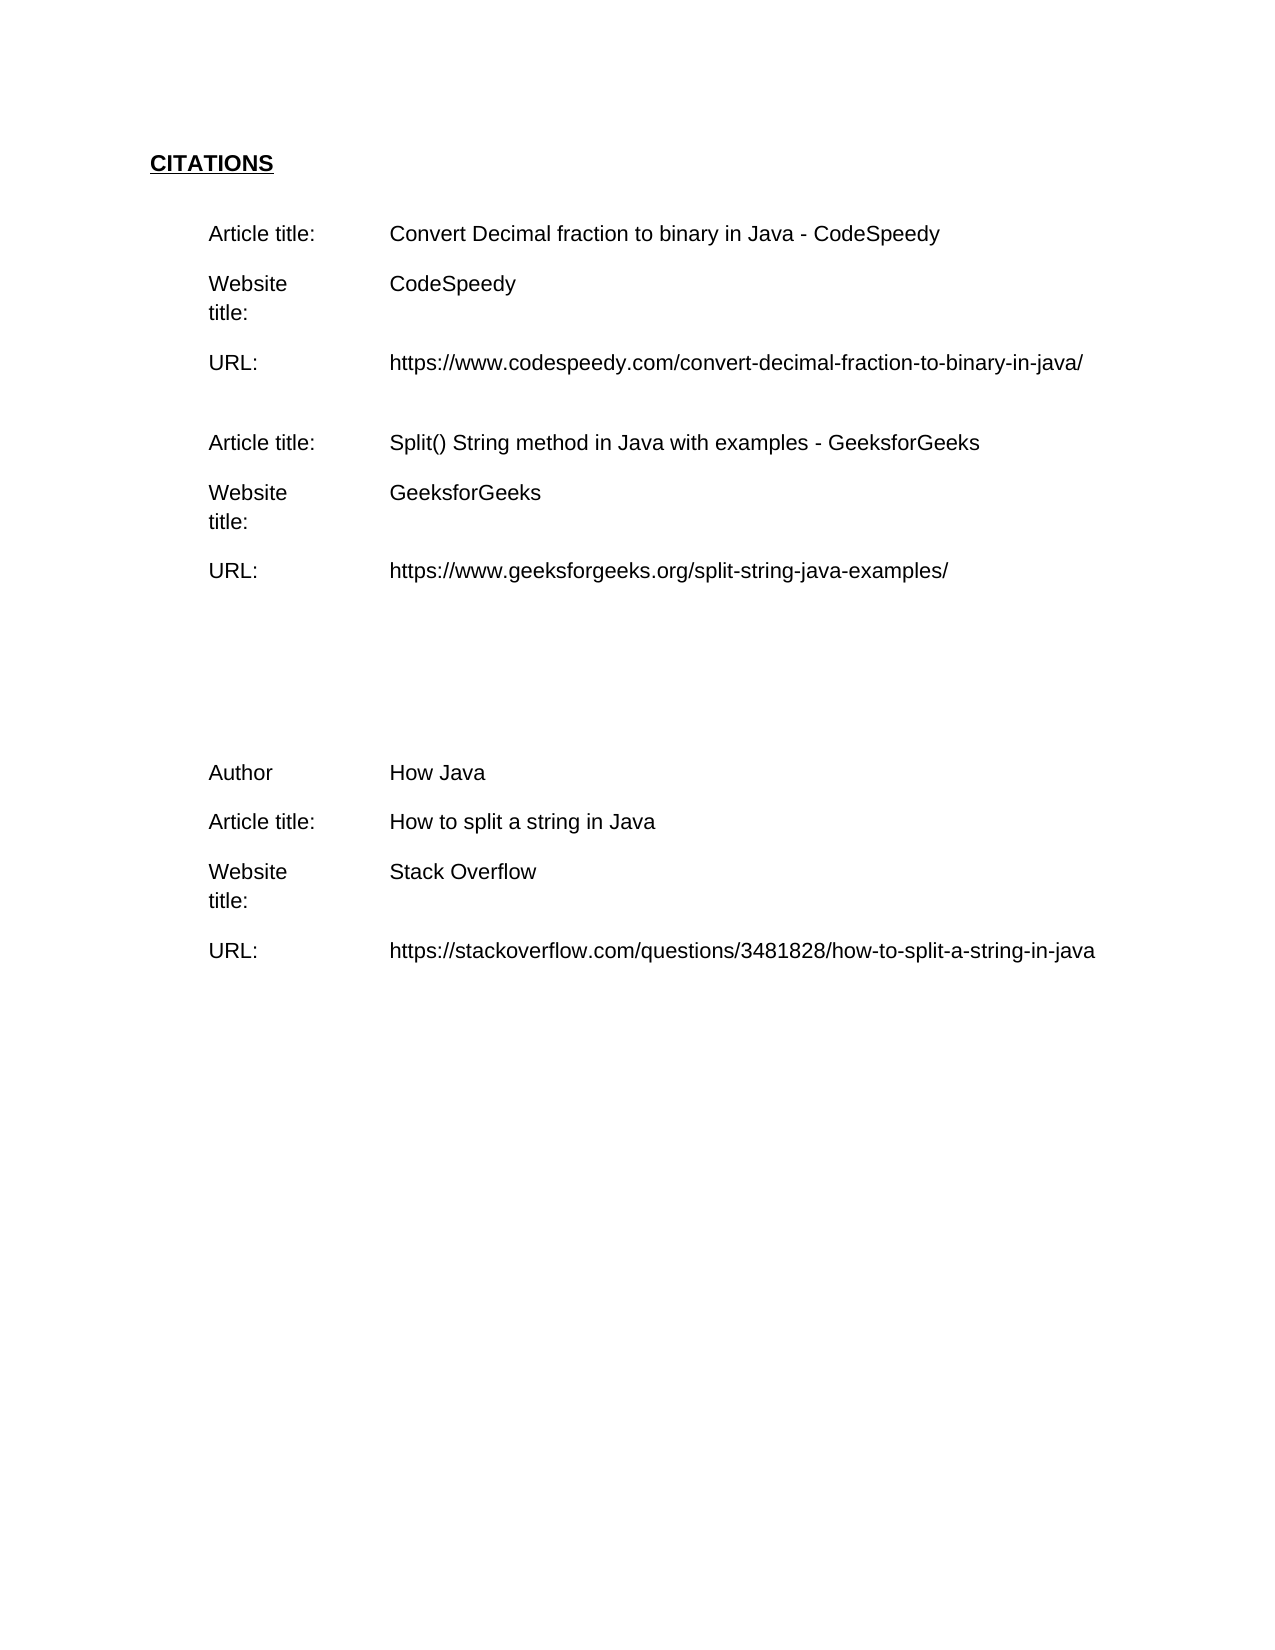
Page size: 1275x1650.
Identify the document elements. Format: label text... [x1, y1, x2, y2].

table_cell https://www.geeksforgeeks.org/split-string-java-examples/ [331, 548, 1125, 598]
table_cell How to split a string in Java [331, 799, 1125, 849]
table_cell CodeSpeedy [331, 260, 1125, 339]
table_header Author [150, 749, 331, 799]
table_cell Website title: [150, 469, 331, 548]
table_cell https://www.codespeedy.com/convert-decimal-fraction-to-binary-in-java/ [331, 339, 1125, 389]
table_cell Website title: [150, 260, 331, 339]
table_header Article title: [150, 419, 331, 469]
table_cell Stack Overflow [331, 849, 1125, 928]
table_header Split() String method in Java with examples - GeeksforGeeks [331, 419, 1125, 469]
table_header Article title: [150, 210, 331, 260]
table_cell GeeksforGeeks [331, 469, 1125, 548]
text CITATIONS [150, 150, 1125, 176]
table_header How Java [331, 749, 1125, 799]
table_cell URL: [150, 339, 331, 389]
table_cell URL: [150, 548, 331, 598]
table_cell Website title: [150, 849, 331, 928]
table_cell Article title: [150, 799, 331, 849]
table_header Convert Decimal fraction to binary in Java - CodeSpeedy [331, 210, 1125, 260]
table_cell https://stackoverflow.com/questions/3481828/how-to-split-a-string-in-java [331, 928, 1125, 977]
table_cell URL: [150, 928, 331, 977]
